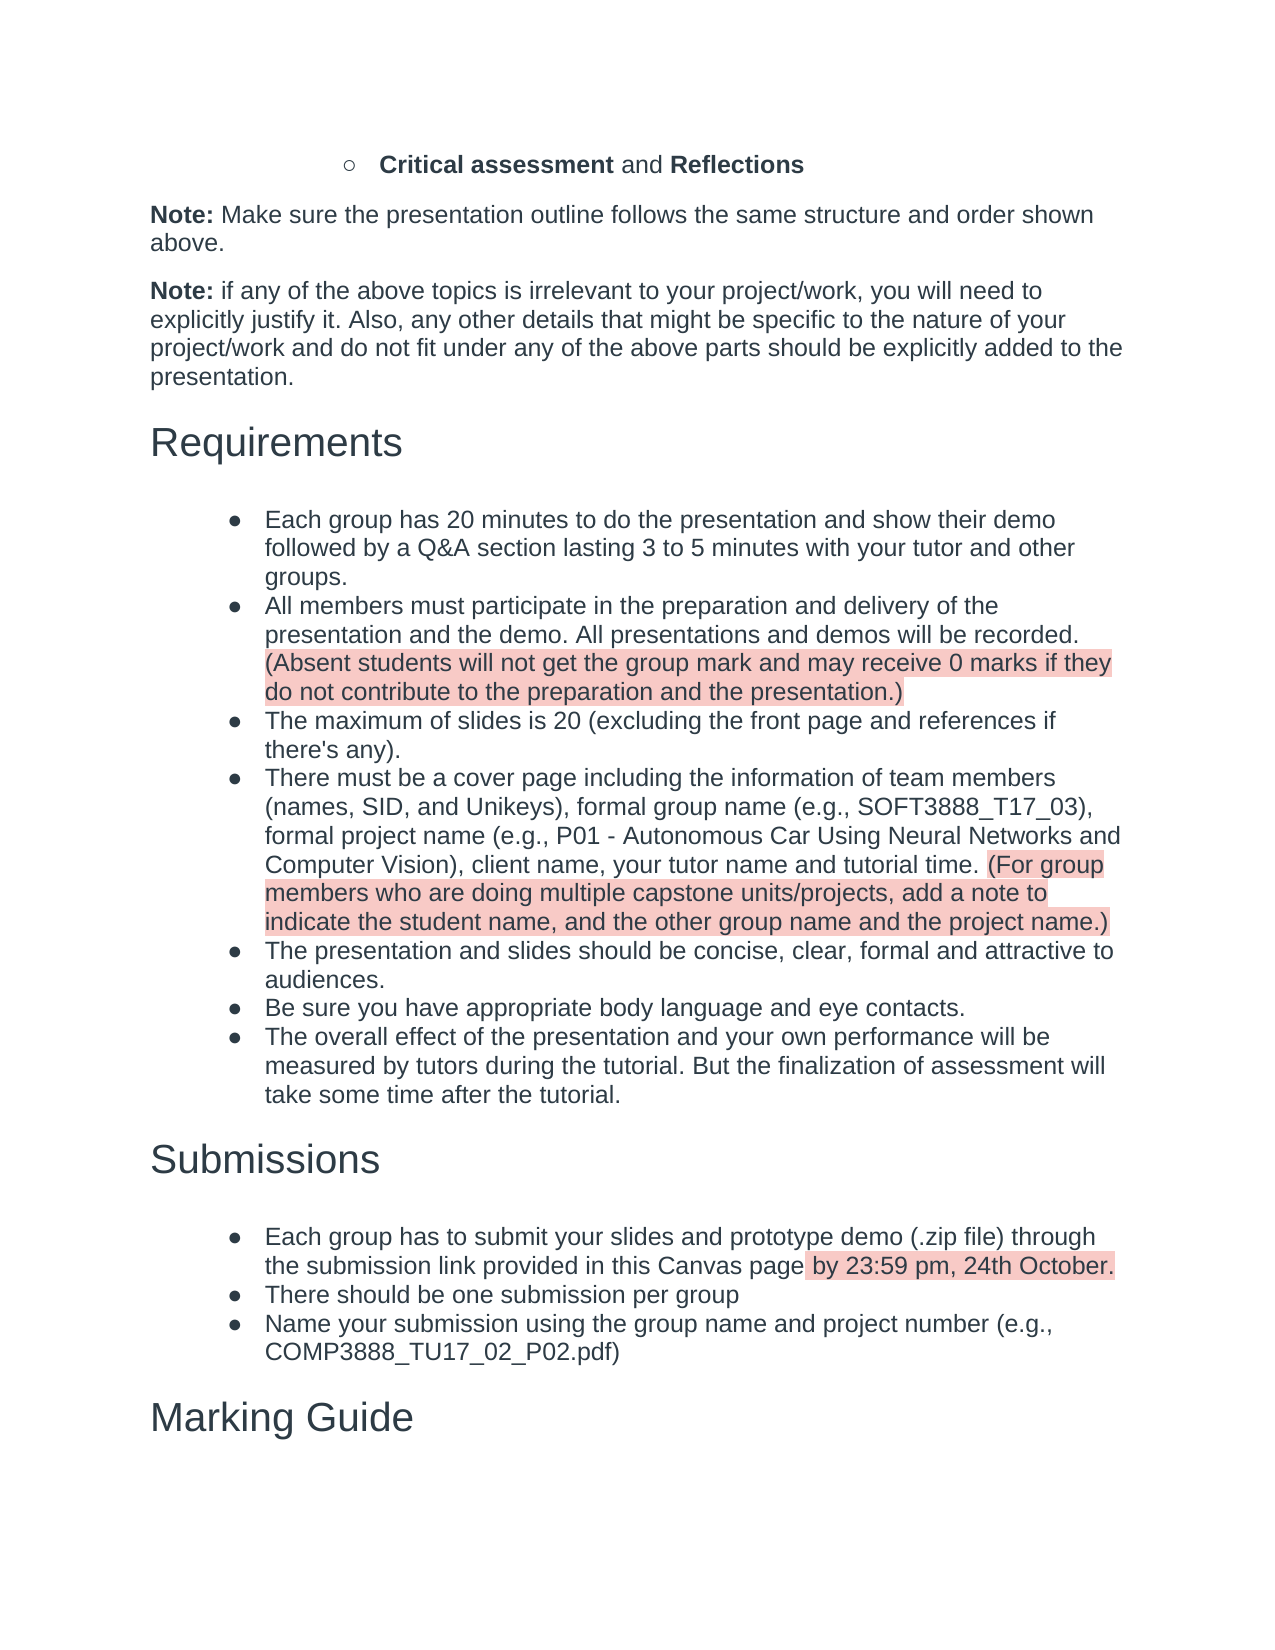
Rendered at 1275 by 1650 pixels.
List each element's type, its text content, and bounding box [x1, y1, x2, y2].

list The presentation and slides should be concise, clear, formal and attractive to audiences. [227, 936, 1125, 993]
list Be sure you have appropriate body language and eye contacts. [227, 993, 1125, 1022]
subtitle Requirements [150, 418, 1125, 465]
list Each group has to submit your slides and prototype demo (.zip file) through the submission link provided in this Canvas page by 23:59 pm, 24th October. [227, 1222, 1125, 1280]
list The maximum of slides is 20 (excluding the front page and references if there's any). [227, 706, 1125, 763]
list Name your submission using the group name and project number (e.g., COMP3888_TU17_02_P02.pdf) [227, 1308, 1125, 1366]
list Critical assessment and Reflections [342, 150, 1125, 179]
text Note: if any of the above topics is irrelevant to your project/work, you will need to explicitly justify it. Also, any other details that might be specific to the nature of your project/work and do not fit under any of the above parts should be explicitly added to the presentation. [150, 276, 1125, 391]
list All members must participate in the preparation and delivery of the presentation and the demo. All presentations and demos will be recorded. (Absent students will not get the group mark and may receive 0 marks if they do not contribute to the preparation and the presentation.) [227, 591, 1125, 706]
text Note: Make sure the presentation outline follows the same structure and order shown above. [150, 199, 1125, 257]
list There should be one submission per group [227, 1280, 1125, 1308]
list The overall effect of the presentation and your own performance will be measured by tutors during the tutorial. But the finalization of assessment will take some time after the tutorial. [227, 1022, 1125, 1108]
subtitle Marking Guide [150, 1393, 1125, 1440]
list Each group has 20 minutes to do the presentation and show their demo followed by a Q&A section lasting 3 to 5 minutes with your tutor and other groups. [227, 505, 1125, 591]
subtitle Submissions [150, 1136, 1125, 1182]
list There must be a cover page including the information of team members (names, SID, and Unikeys), formal group name (e.g., SOFT3888_T17_03), formal project name (e.g., P01 - Autonomous Car Using Neural Networks and Computer Vision), client name, your tutor name and tutorial time. (For group members who are doing multiple capstone units/projects, add a note to indicate the student name, and the other group name and the project name.) [227, 763, 1125, 936]
